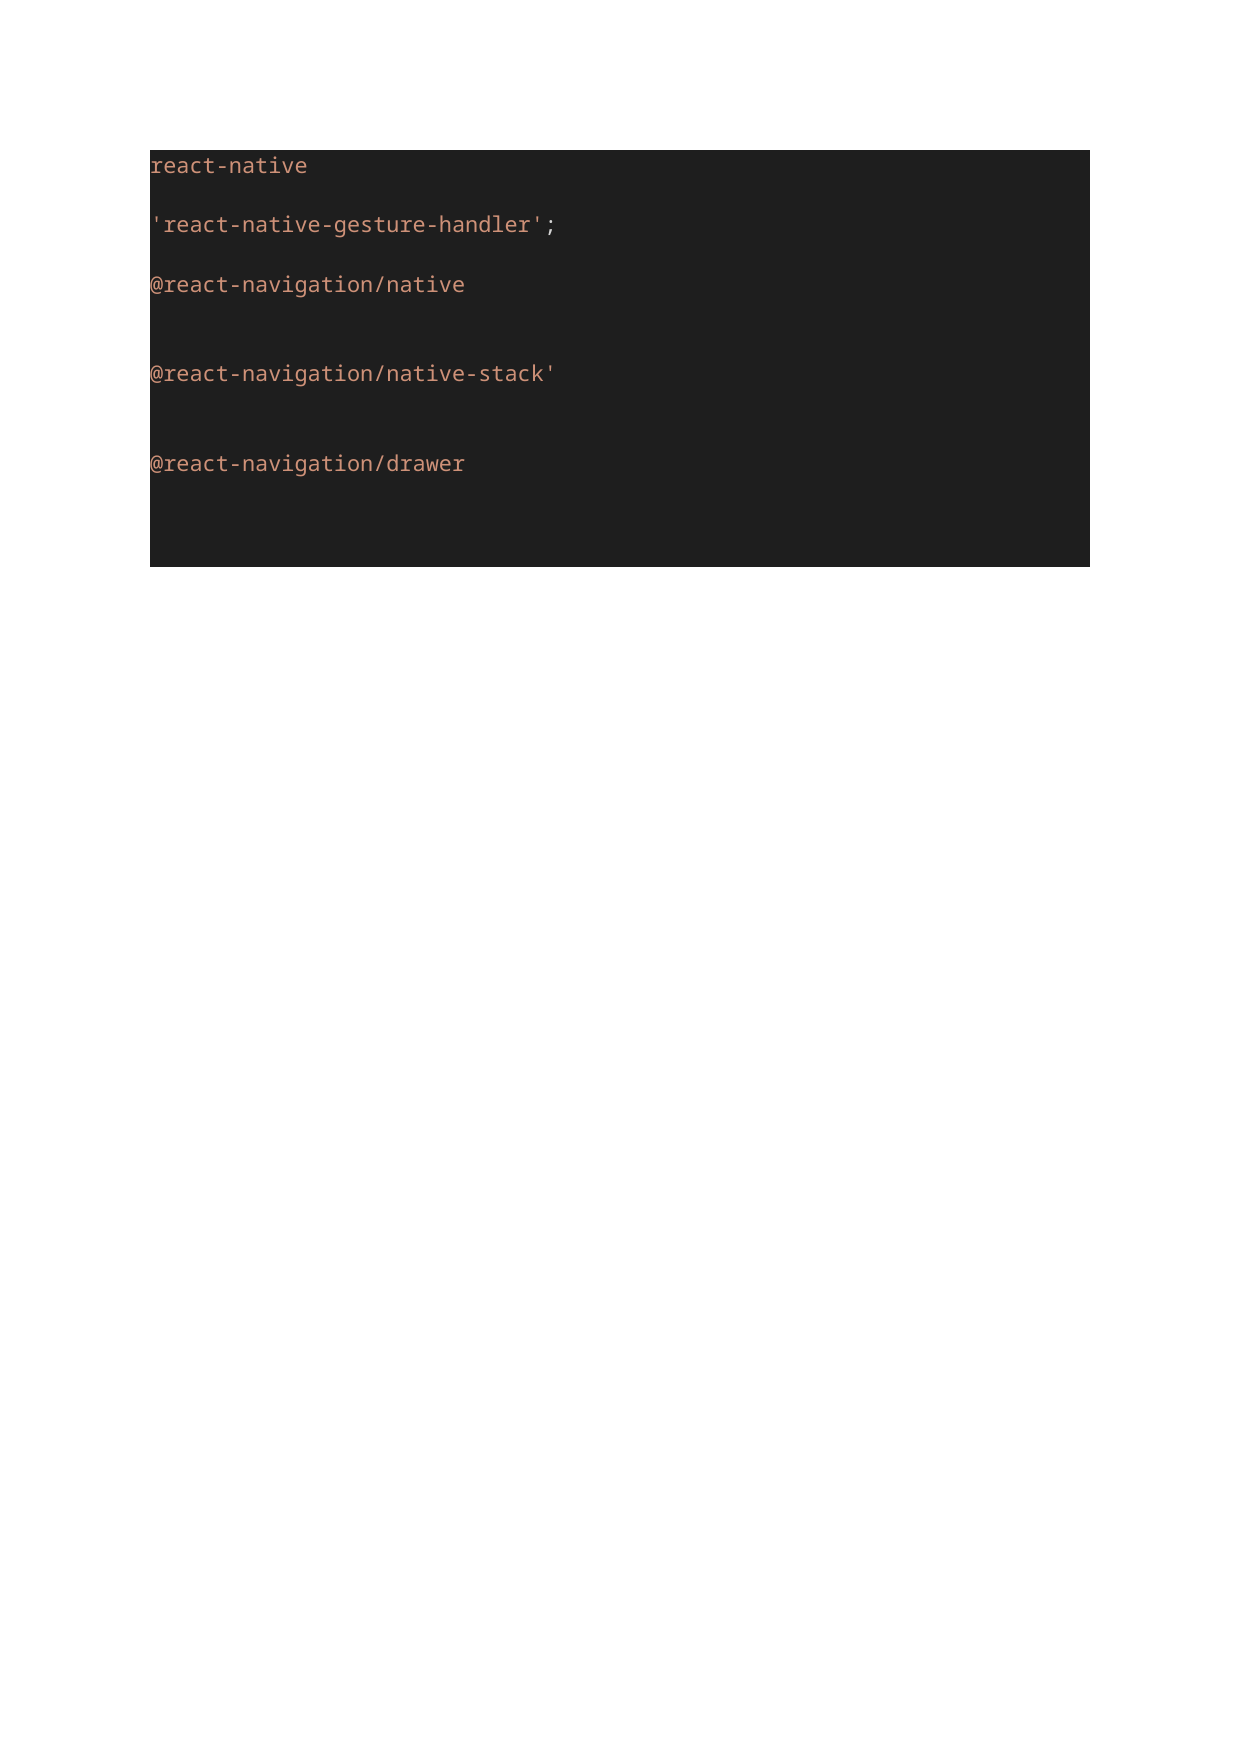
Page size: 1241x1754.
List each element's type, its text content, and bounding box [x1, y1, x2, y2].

text 'react-native-gesture-handler'; [150, 209, 1090, 239]
text @react-navigation/native-stack' [150, 358, 1090, 388]
text @react-navigation/native [150, 269, 1090, 299]
text react-native [150, 150, 1090, 180]
text @react-navigation/drawer [150, 448, 1090, 478]
